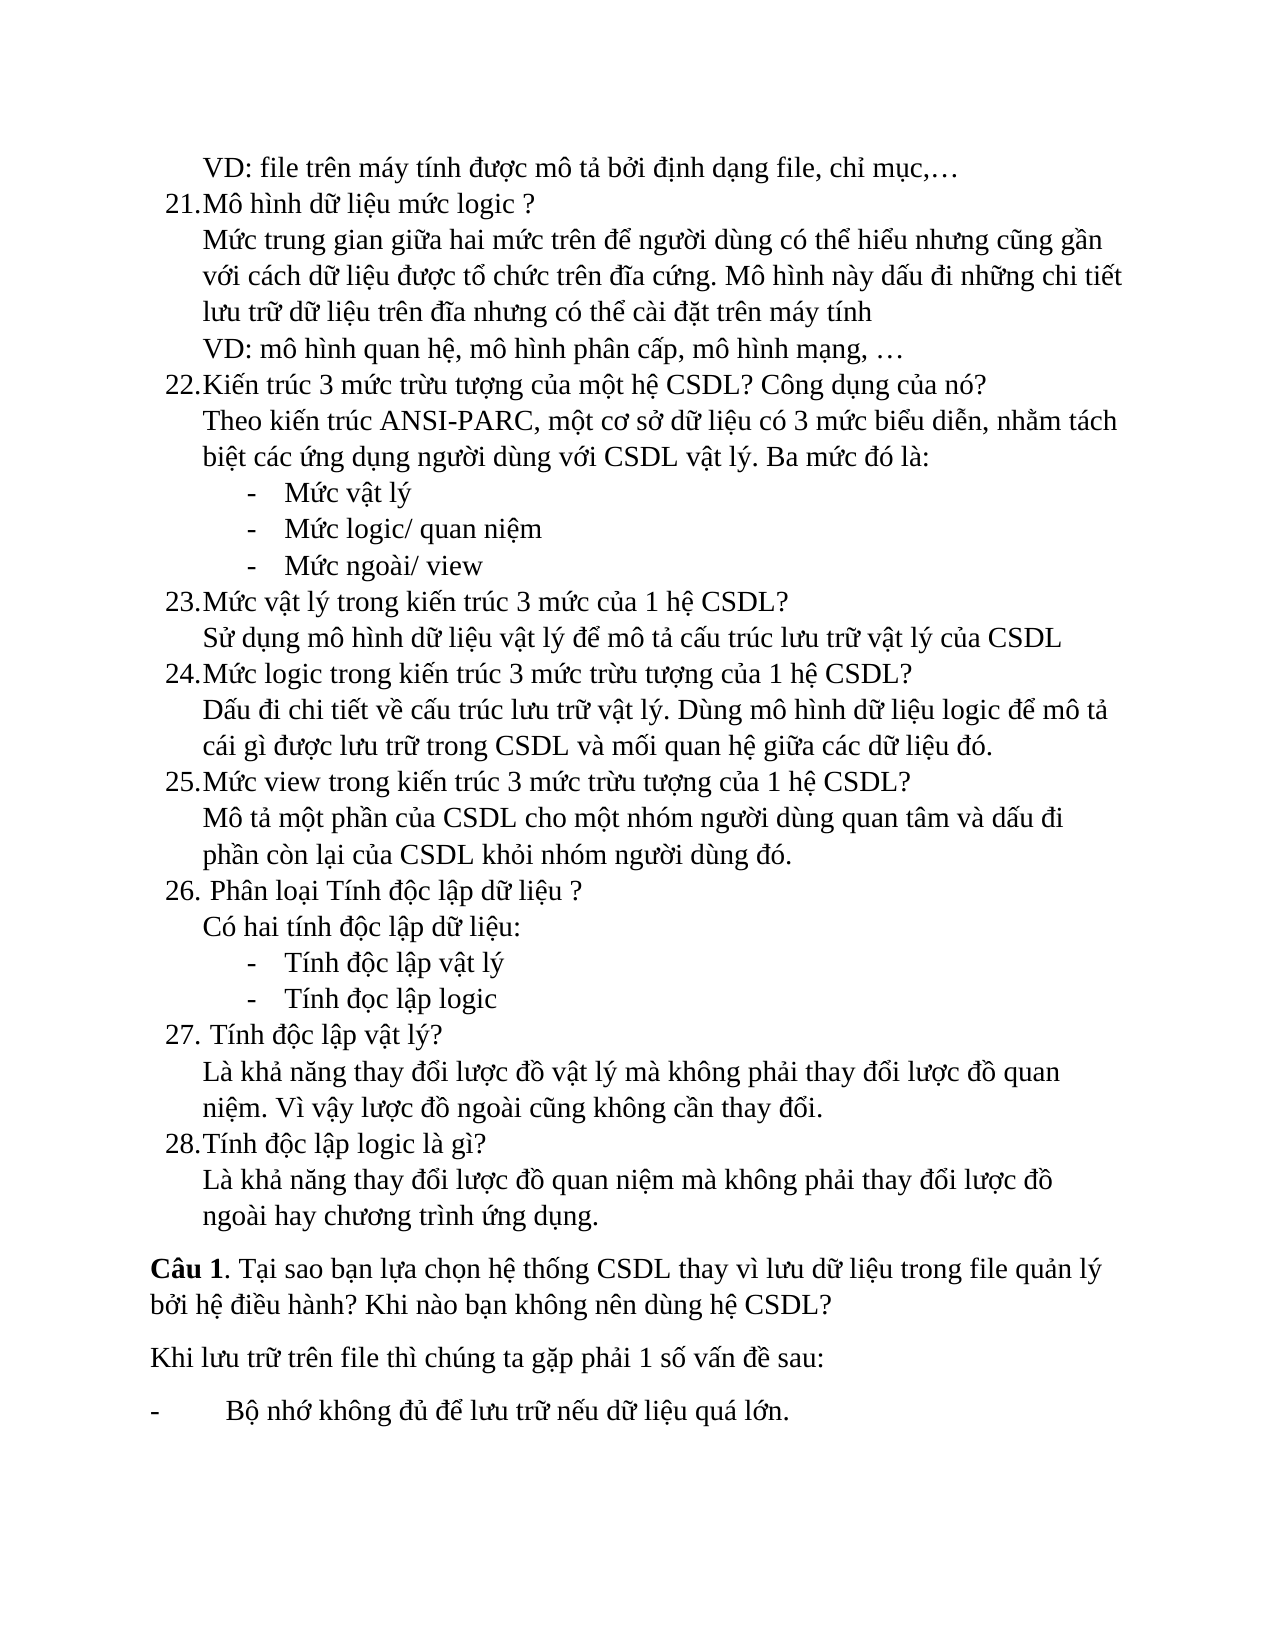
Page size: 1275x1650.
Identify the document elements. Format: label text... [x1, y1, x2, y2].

list Tính độc lập vật lý? [165, 1017, 1125, 1051]
list Dấu đi chi tiết về cấu trúc lưu trữ vật lý. Dùng mô hình dữ liệu logic để mô tả cái gì được lưu trữ trong CSDL và mối quan hệ giữa các dữ liệu đó. [202, 692, 1125, 762]
list Mức vật lý [247, 475, 1125, 509]
list Mô tả một phần của CSDL cho một nhóm người dùng quan tâm và dấu đi phần còn lại của CSDL khỏi nhóm người dùng đó. [202, 801, 1125, 870]
list Mức vật lý trong kiến trúc 3 mức của 1 hệ CSDL? [165, 584, 1125, 617]
list Mức ngoài/ view [247, 548, 1125, 581]
list Mức logic trong kiến trúc 3 mức trừu tượng của 1 hệ CSDL? [165, 656, 1125, 689]
text - Bộ nhớ không đủ để lưu trữ nếu dữ liệu quá lớn. [150, 1393, 1125, 1426]
list Sử dụng mô hình dữ liệu vật lý để mô tả cấu trúc lưu trữ vật lý của CSDL [202, 620, 1125, 653]
list VD: mô hình quan hệ, mô hình phân cấp, mô hình mạng, … [202, 331, 1125, 364]
list Tính độc lập vật lý [247, 945, 1125, 979]
list VD: file trên máy tính được mô tả bởi định dạng file, chỉ mục,… [202, 150, 1125, 183]
list Tính độc lập logic là gì? [165, 1126, 1125, 1159]
list Tính đọc lập logic [247, 981, 1125, 1015]
list Mô hình dữ liệu mức logic ? [165, 186, 1125, 220]
list Theo kiến trúc ANSI-PARC, một cơ sở dữ liệu có 3 mức biểu diễn, nhằm tách biệt các ứng dụng người dùng với CSDL vật lý. Ba mức đó là: [202, 403, 1125, 473]
list Kiến trúc 3 mức trừu tượng của một hệ CSDL? Công dụng của nó? [165, 367, 1125, 400]
list Phân loại Tính độc lập dữ liệu ? [165, 873, 1125, 906]
text Khi lưu trữ trên file thì chúng ta gặp phải 1 số vấn đề sau: [150, 1340, 1125, 1373]
list Có hai tính độc lập dữ liệu: [202, 909, 1125, 943]
list Là khả năng thay đổi lược đồ vật lý mà không phải thay đổi lược đồ quan niệm. Vì vậy lược đồ ngoài cũng không cần thay đổi. [202, 1054, 1125, 1123]
text Câu 1. Tại sao bạn lựa chọn hệ thống CSDL thay vì lưu dữ liệu trong file quản lý bởi hệ điều hành? Khi nào bạn không nên dùng hệ CSDL? [150, 1251, 1125, 1321]
list Mức trung gian giữa hai mức trên để người dùng có thể hiểu nhưng cũng gần với cách dữ liệu được tổ chức trên đĩa cứng. Mô hình này dấu đi những chi tiết lưu trữ dữ liệu trên đĩa nhưng có thể cài đặt trên máy tính [202, 222, 1125, 328]
list Mức view trong kiến trúc 3 mức trừu tượng của 1 hệ CSDL? [165, 764, 1125, 798]
list Là khả năng thay đổi lược đồ quan niệm mà không phải thay đổi lược đồ ngoài hay chương trình ứng dụng. [202, 1162, 1125, 1232]
list Mức logic/ quan niệm [247, 511, 1125, 545]
